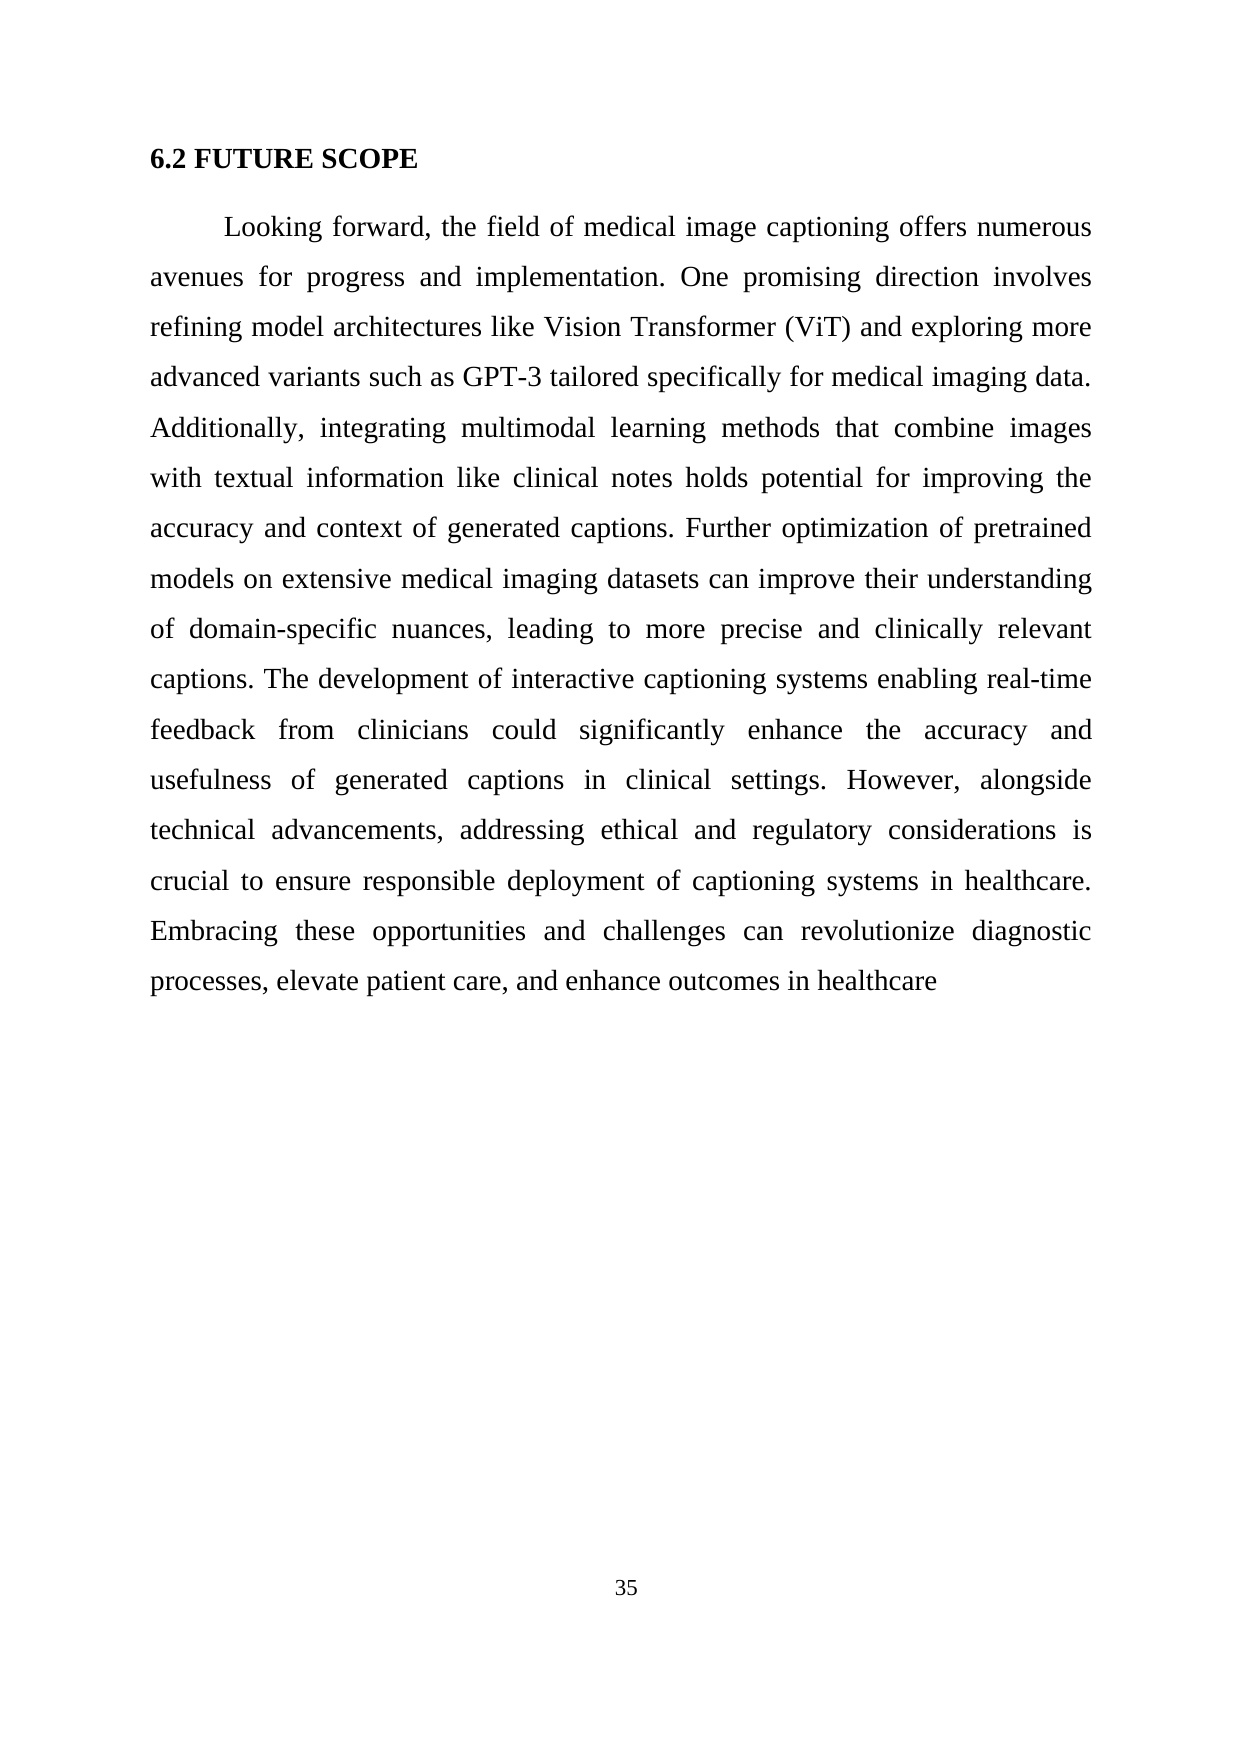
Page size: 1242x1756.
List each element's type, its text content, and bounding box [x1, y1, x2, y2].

text Looking forward, the field of medical image captioning offers numerous avenues for progress and implementation. One promising direction involves refining model architectures like Vision Transformer (ViT) and exploring more advanced variants such as GPT-3 tailored specifically for medical imaging data. Additionally, integrating multimodal learning methods that combine images with textual information like clinical notes holds potential for improving the accuracy and context of generated captions. Further optimization of pretrained models on extensive medical imaging datasets can improve their understanding of domain-specific nuances, leading to more precise and clinically relevant captions. The development of interactive captioning systems enabling real-time feedback from clinicians could significantly enhance the accuracy and usefulness of generated captions in clinical settings. However, alongside technical advancements, addressing ethical and regulatory considerations is crucial to ensure responsible deployment of captioning systems in healthcare. Embracing these opportunities and challenges can revolutionize diagnostic processes, elevate patient care, and enhance outcomes in healthcare [150, 209, 1093, 997]
subtitle FUTURE SCOPE [150, 142, 1183, 175]
